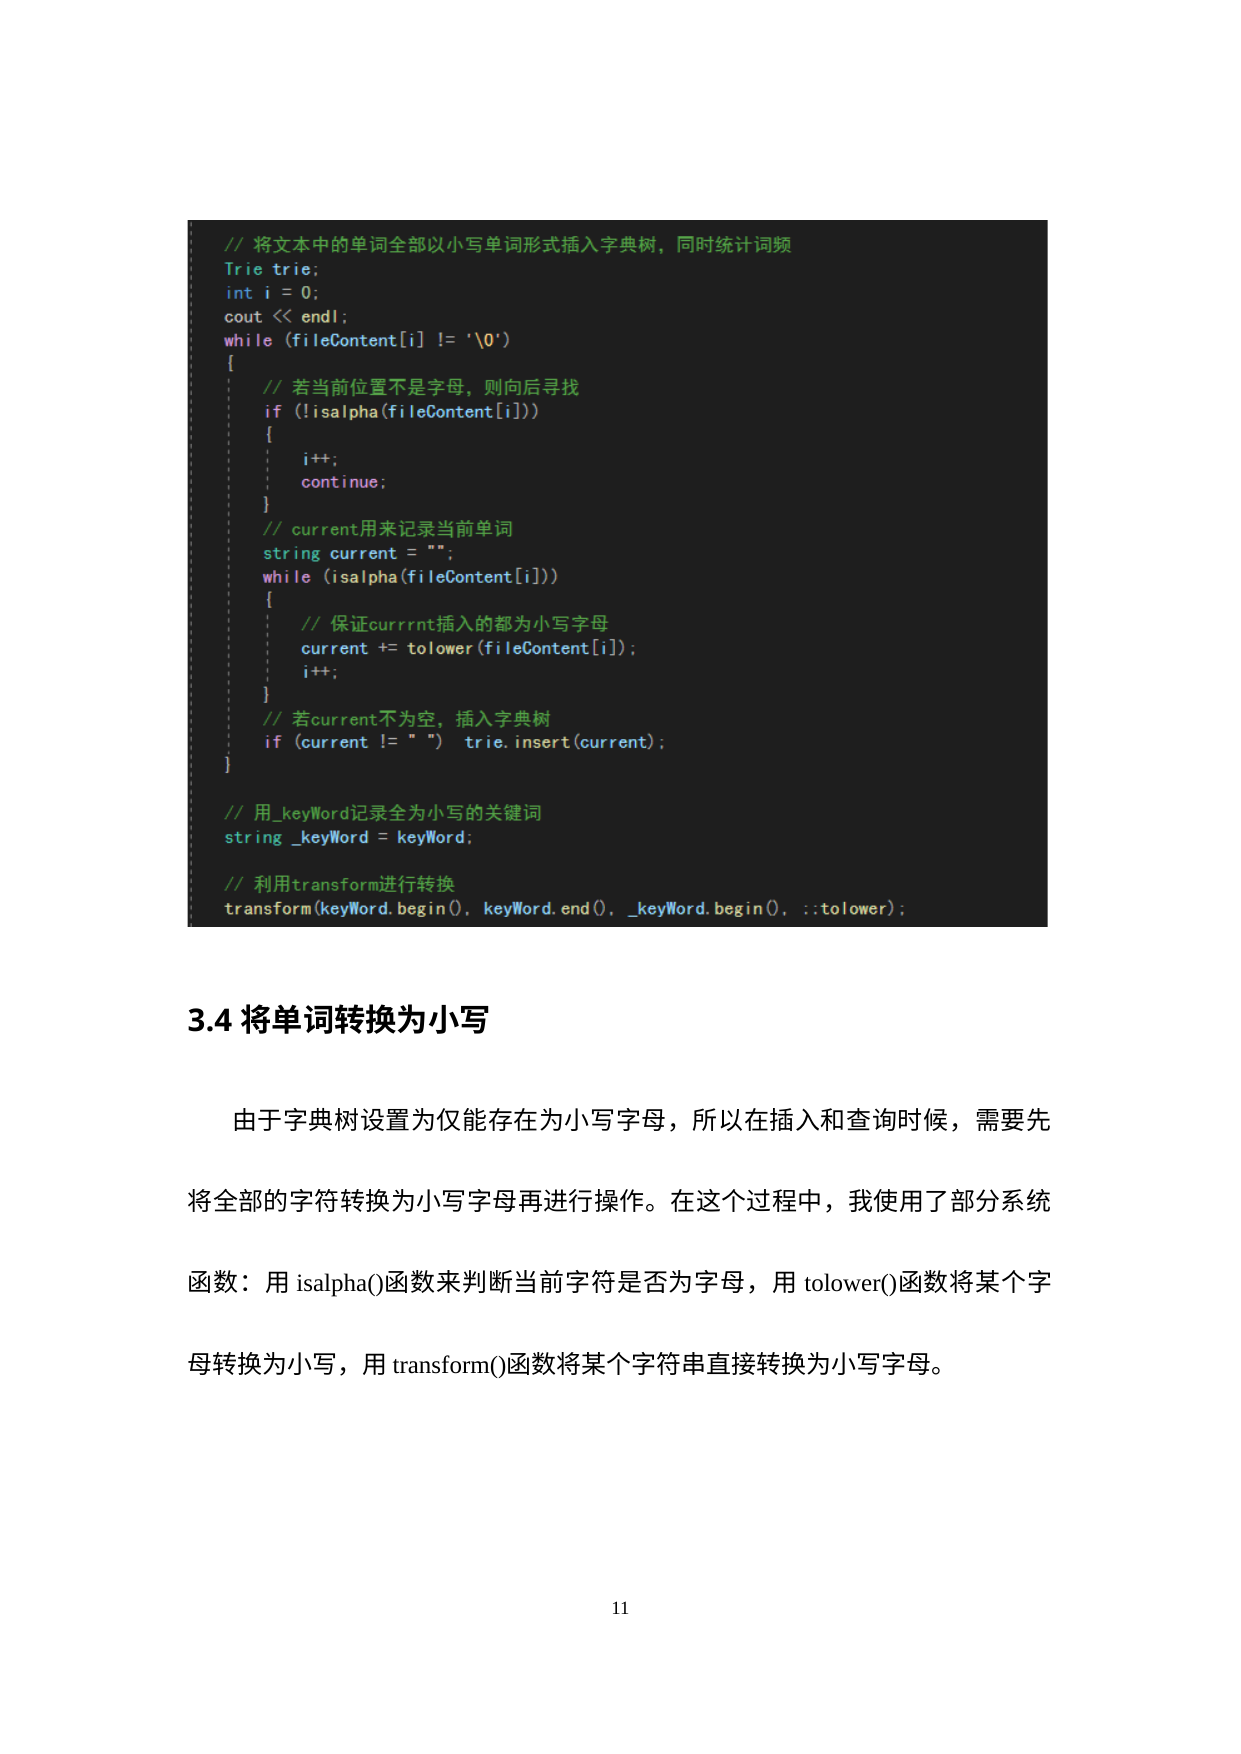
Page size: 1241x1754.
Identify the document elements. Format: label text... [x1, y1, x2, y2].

picture [187, 220, 1048, 927]
text 由于字典树设置为仅能存在为小写字母，所以在插入和查询时候，需要先将全部的字符转换为小写字母再进行操作。在这个过程中，我使用了部分系统函数：用isalpha()函数来判断当前字符是否为字母，用tolower()函数将某个字母转换为小写，用transform()函数将某个字符串直接转换为小写字母。 [187, 1086, 1053, 1395]
